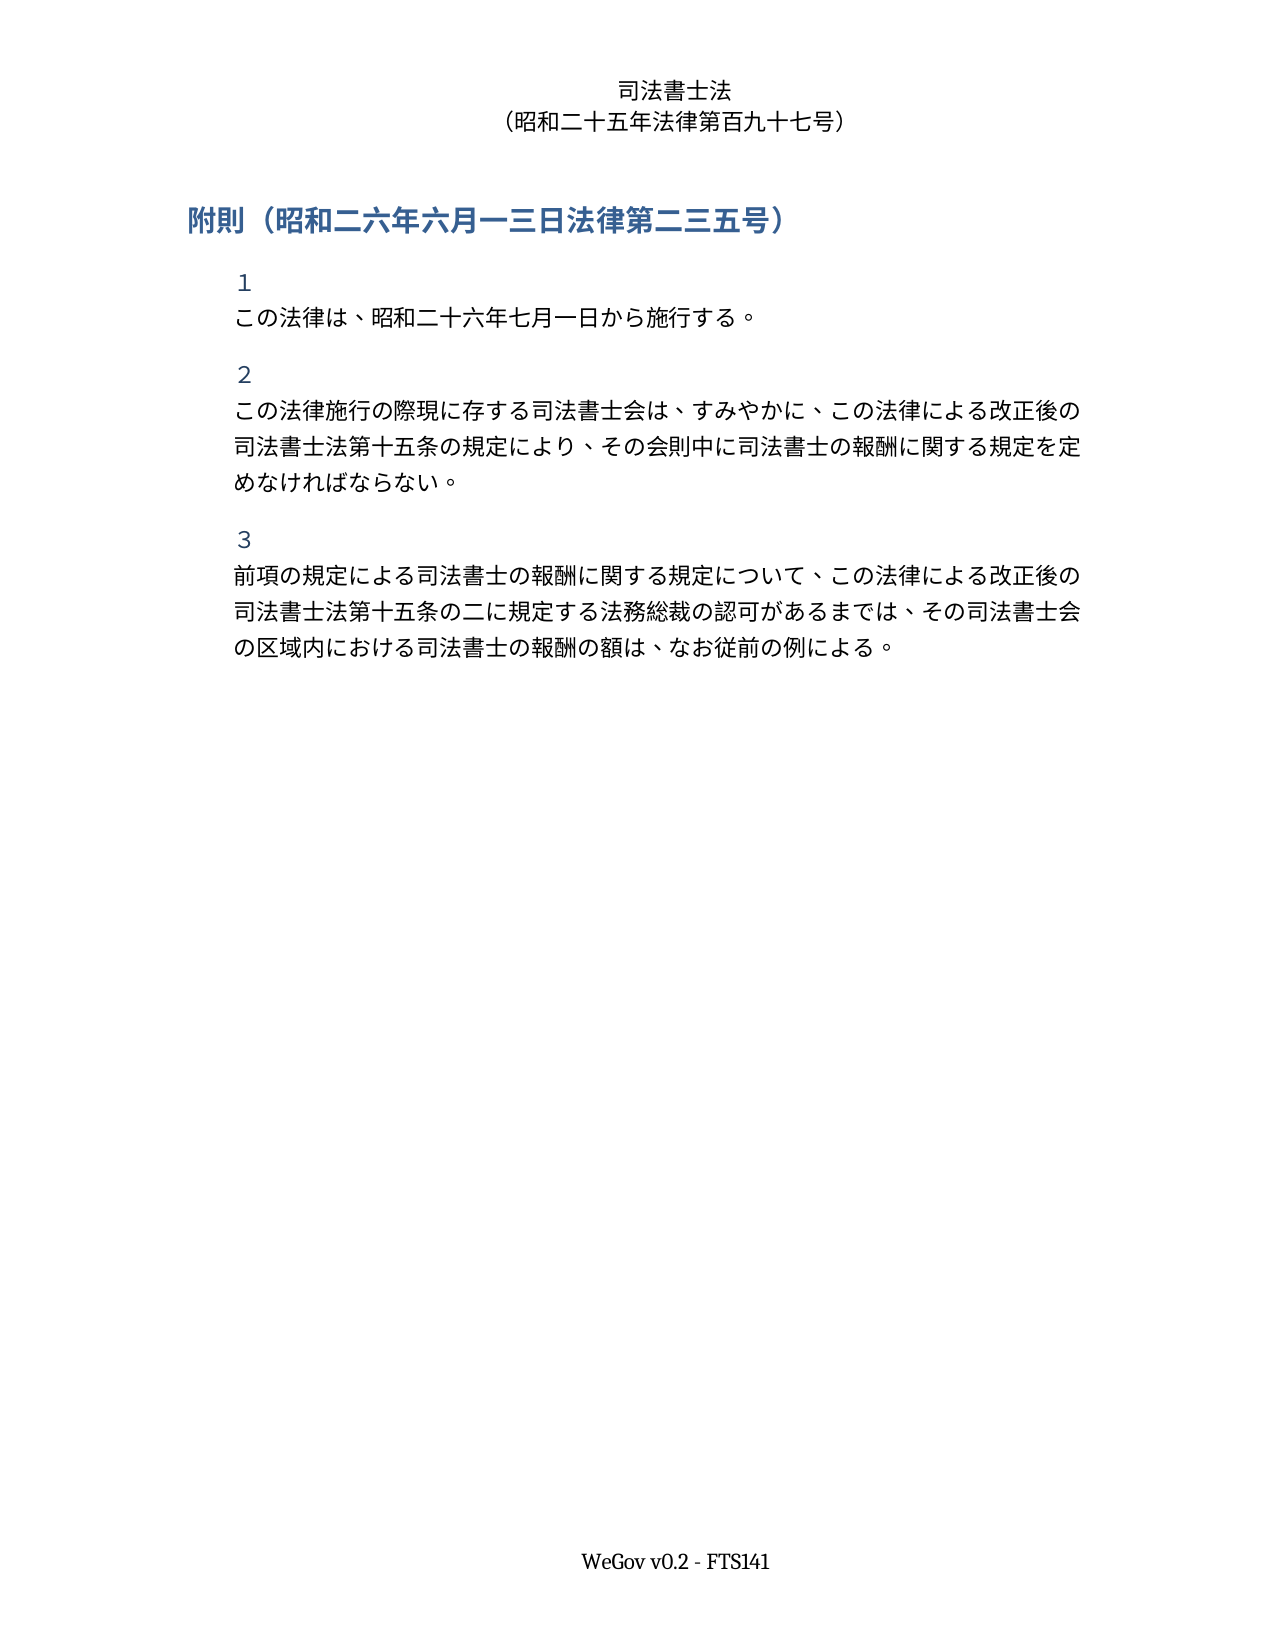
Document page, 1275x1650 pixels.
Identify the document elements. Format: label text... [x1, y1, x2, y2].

text この法律は、昭和二十六年七月一日から施行する。 [233, 302, 1087, 334]
subtitle ３ [233, 524, 1087, 555]
text この法律施行の際現に存する司法書士会は、すみやかに、この法律による改正後の司法書士法第十五条の規定により、その会則中に司法書士の報酬に関する規定を定めなければならない。 [233, 395, 1087, 498]
subtitle ２ [233, 359, 1087, 390]
text 前項の規定による司法書士の報酬に関する規定について、この法律による改正後の司法書士法第十五条の二に規定する法務総裁の認可があるまでは、その司法書士会の区域内における司法書士の報酬の額は、なお従前の例による。 [233, 560, 1087, 663]
subtitle １ [233, 266, 1087, 298]
subtitle 附則（昭和二六年六月一三日法律第二三五号） [187, 200, 1087, 240]
